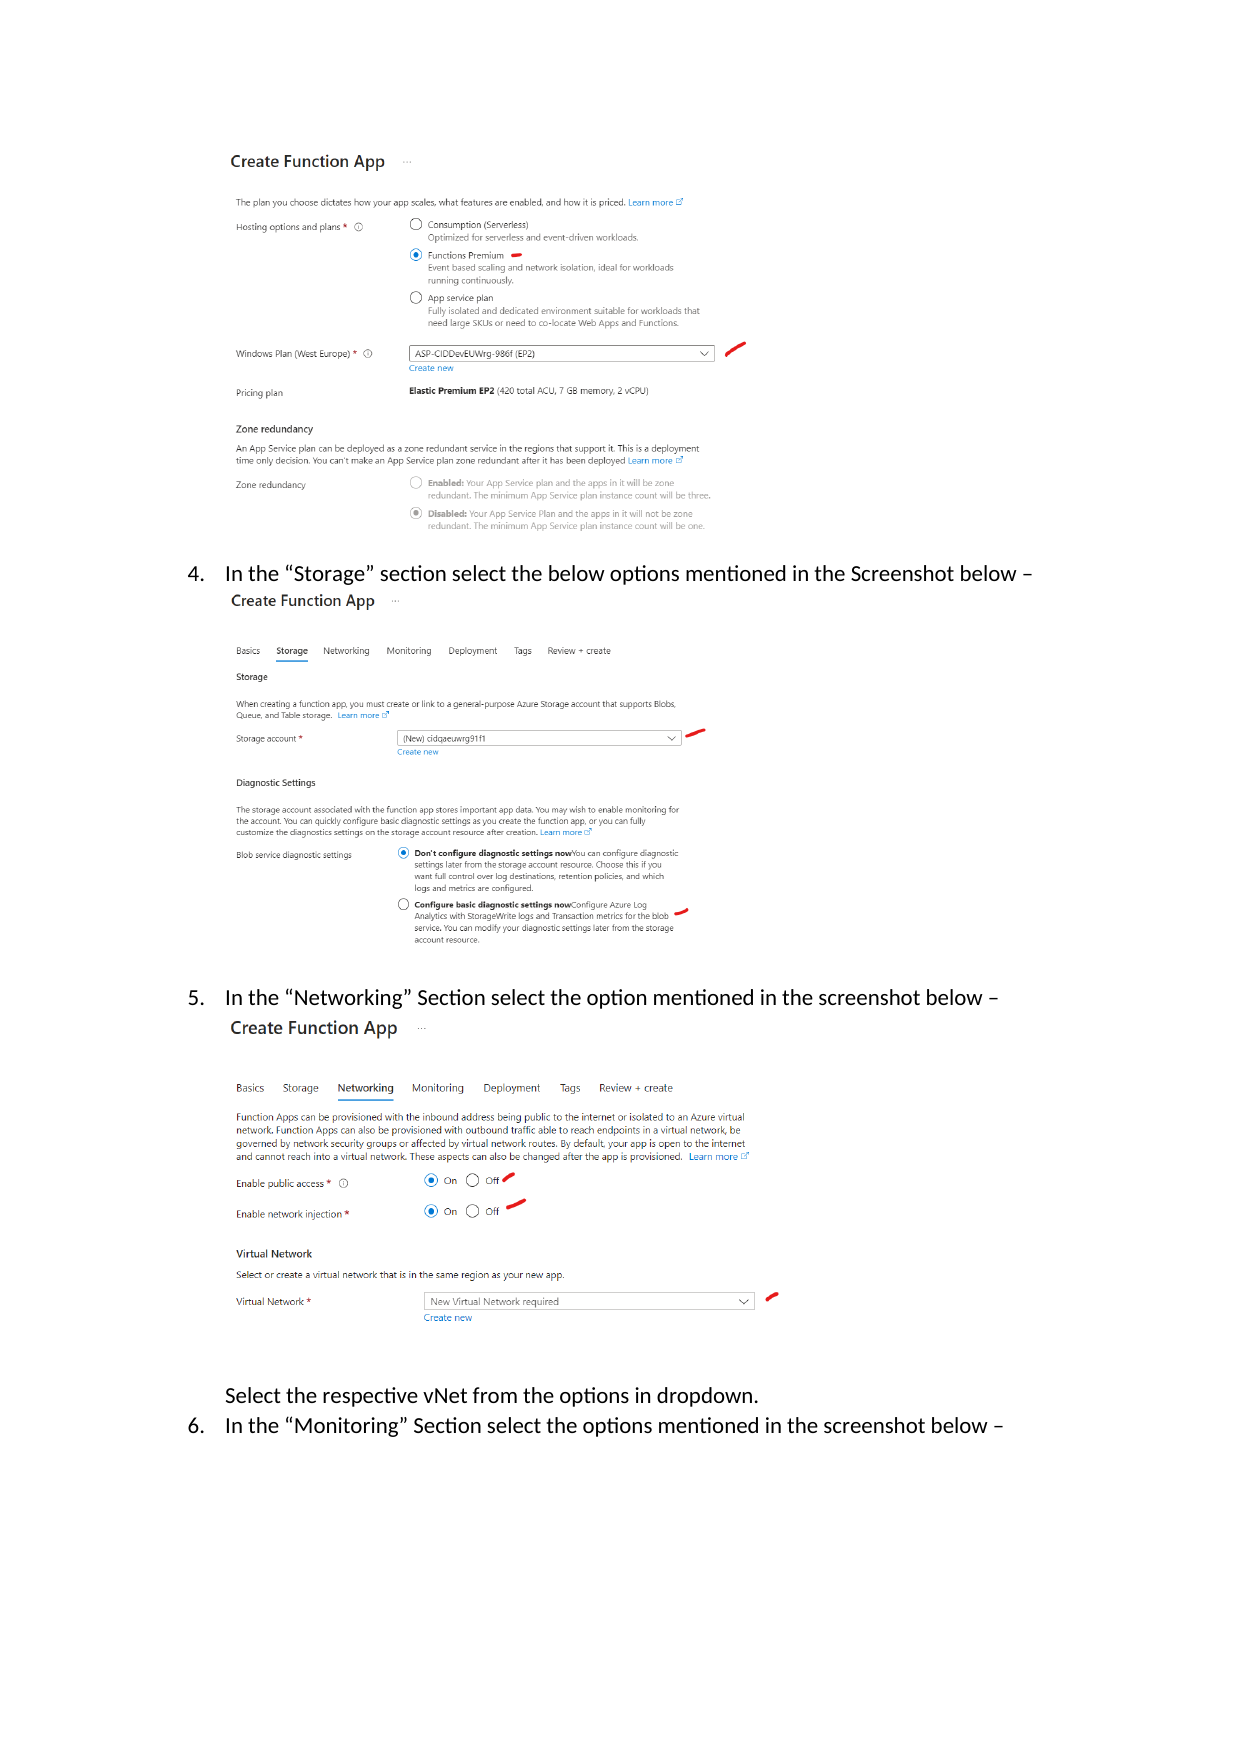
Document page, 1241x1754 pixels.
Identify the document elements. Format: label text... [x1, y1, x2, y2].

list In the “Monitoring” Section select the options mentioned in the screenshot below – [187, 1412, 1090, 1440]
picture [225, 1013, 863, 1380]
picture [225, 150, 889, 557]
list In the “Networking” Section select the option mentioned in the screenshot below – [187, 983, 1090, 1011]
list Select the respective vNet from the options in dropdown. [225, 1381, 1090, 1409]
picture [225, 589, 796, 981]
list In the “Storage” section select the below options mentioned in the Screenshot below – [187, 559, 1090, 587]
